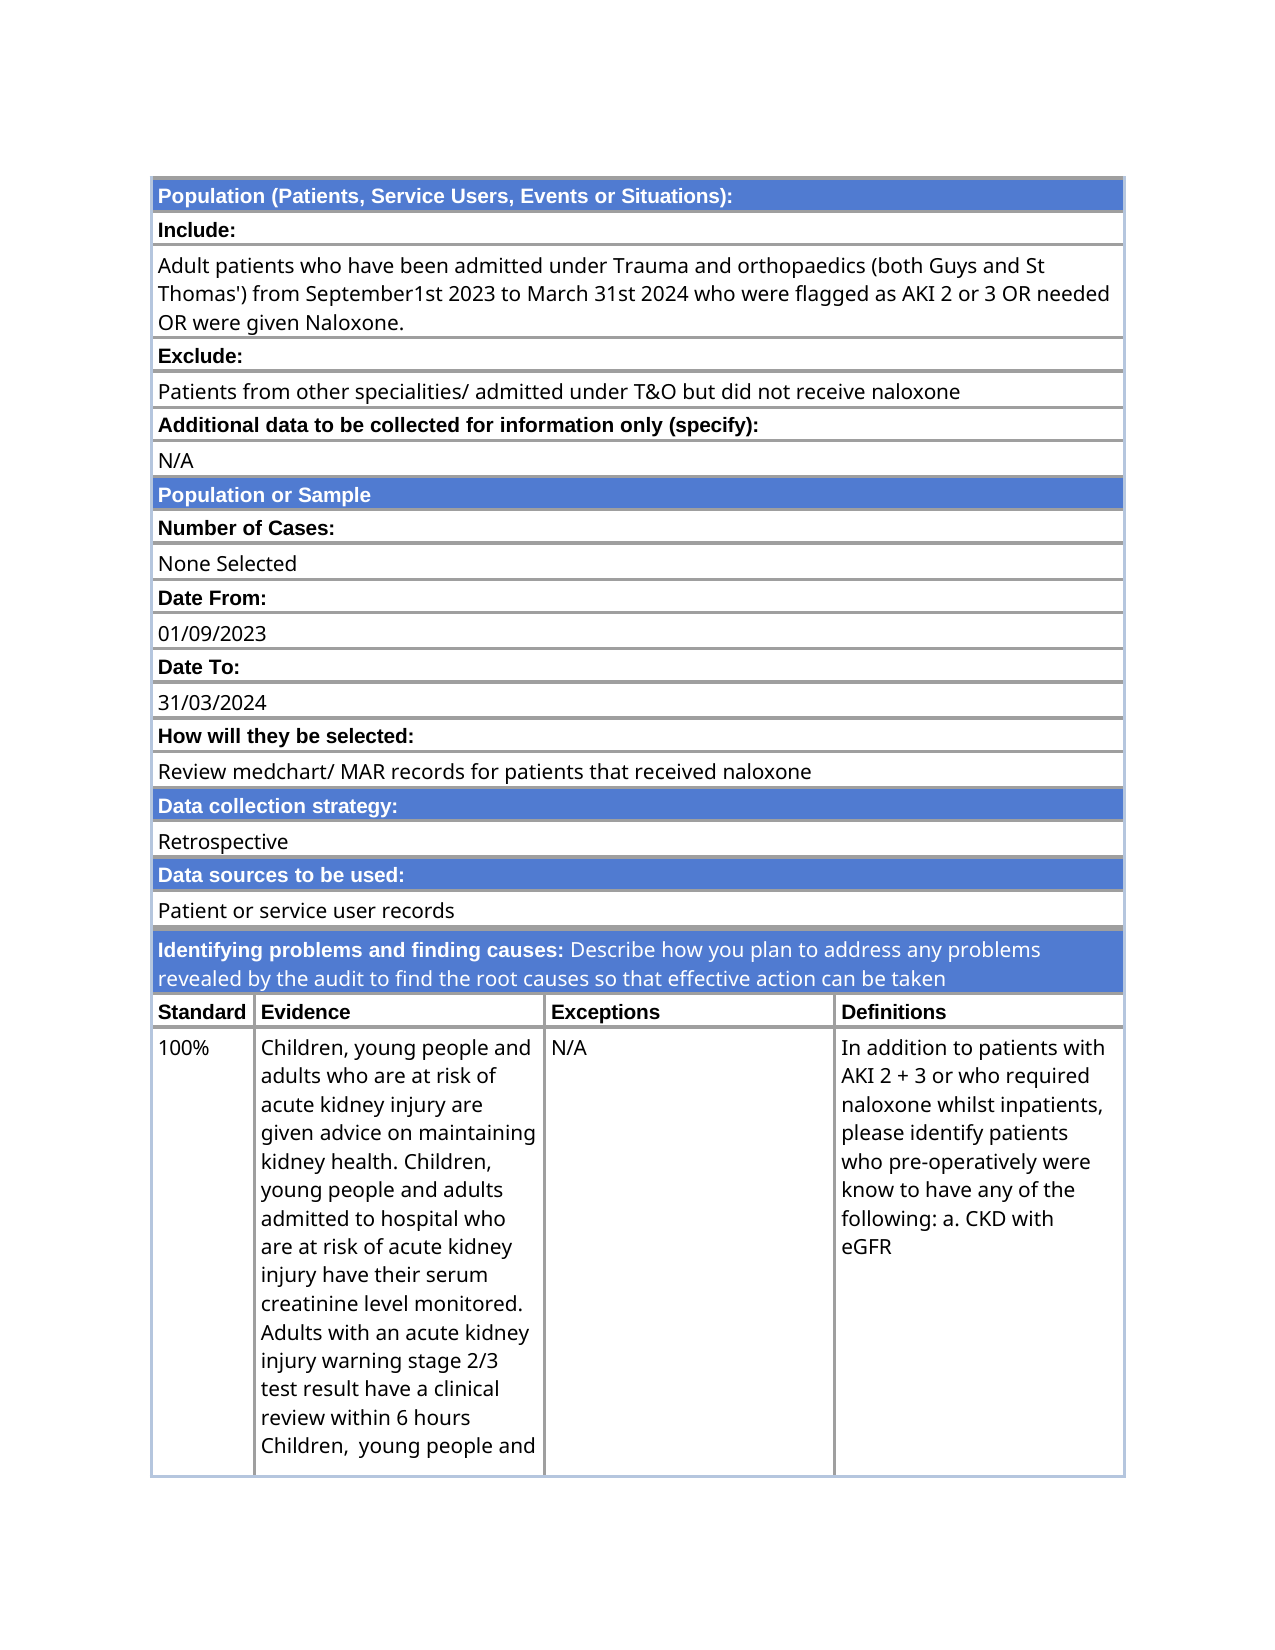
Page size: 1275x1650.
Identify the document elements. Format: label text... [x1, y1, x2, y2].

table_cell Date To: [153, 650, 1123, 680]
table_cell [256, 1029, 543, 1475]
table_cell Adult patients who have been admitted under Trauma and orthopaedics (both Guys and St Thomas') from September1st 2023 to March 31st 2024 who were flagged as AKI 2 or 3 OR needed OR were given Naloxone. [153, 246, 1123, 336]
table_cell Data collection strategy: [153, 789, 1123, 819]
table_cell Review medchart/ MAR records for patients that received naloxone [153, 753, 1123, 786]
table_cell Retrospective [153, 822, 1123, 855]
table_cell Standard [153, 995, 253, 1025]
table_cell Exclude: [153, 339, 1123, 369]
table_header Population (Patients, Service Users, Events or Situations): [153, 180, 1123, 210]
table_cell Data sources to be used: [153, 859, 1123, 889]
table_cell Exceptions [546, 995, 833, 1025]
table_cell Include: [153, 213, 1123, 243]
table_cell How will they be selected: [153, 720, 1123, 750]
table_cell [836, 1029, 1123, 1475]
table_cell Evidence [256, 995, 543, 1025]
table_cell Date From: [153, 581, 1123, 611]
table_cell Definitions [836, 995, 1123, 1025]
table_cell Additional data to be collected for information only (specify): [153, 409, 1123, 439]
table_cell Patient or service user records [153, 892, 1123, 924]
table_cell 31/03/2024 [153, 684, 1123, 716]
table_cell N/A [153, 442, 1123, 475]
table_cell Patients from other specialities/ admitted under T&O but did not receive naloxone [153, 373, 1123, 406]
table_cell Identifying problems and finding causes: Describe how you plan to address any problems revealed by the audit to find the root causes so that effective action can be taken [153, 931, 1123, 992]
table_cell 01/09/2023 [153, 614, 1123, 647]
table_cell Number of Cases: [153, 511, 1123, 541]
table_cell Population or Sample [153, 478, 1123, 508]
table_cell 100% [153, 1029, 253, 1475]
table_cell None Selected [153, 545, 1123, 578]
table_cell N/A [546, 1029, 833, 1475]
